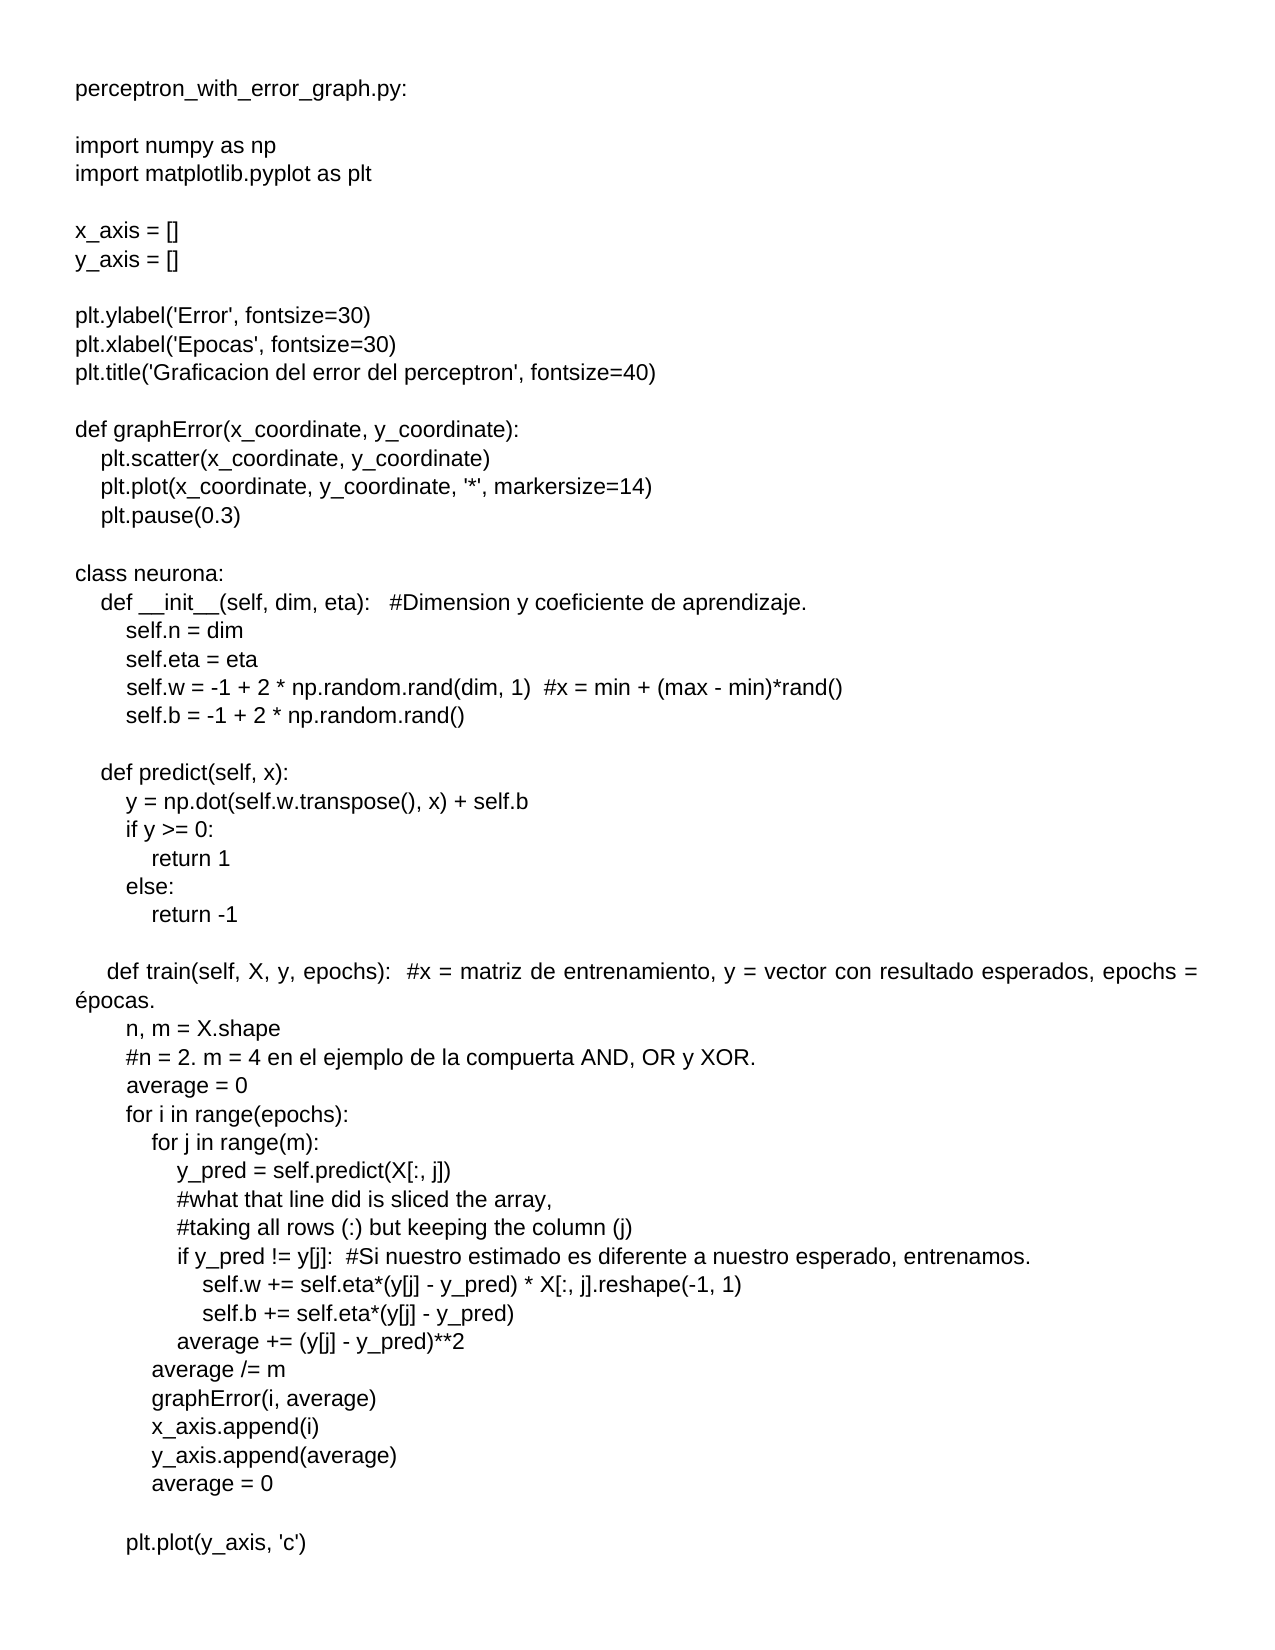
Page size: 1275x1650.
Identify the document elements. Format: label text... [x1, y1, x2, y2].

text import matplotlib.pyplot as plt [75, 160, 1200, 187]
text for j in range(m): [75, 1129, 1200, 1155]
text graphError(i, average) [75, 1385, 1200, 1411]
text else: [75, 873, 1200, 899]
text average = 0 [75, 1072, 1200, 1098]
text def __init__(self, dim, eta): #Dimension y coeficiente de aprendizaje. [75, 589, 1200, 615]
text def predict(self, x): [75, 759, 1200, 786]
text #taking all rows (:) but keeping the column (j) [75, 1214, 1200, 1241]
text average = 0 [75, 1470, 1200, 1497]
text self.b += self.eta*(y[j] - y_pred) [75, 1299, 1200, 1326]
text class neurona: [75, 560, 1200, 587]
text x_axis.append(i) [75, 1413, 1200, 1440]
text plt.plot(x_coordinate, y_coordinate, '*', markersize=14) [75, 473, 1200, 499]
text y_pred = self.predict(X[:, j]) [75, 1157, 1200, 1184]
text y = np.dot(self.w.transpose(), x) + self.b [75, 788, 1200, 814]
text import numpy as np [75, 132, 1200, 158]
text plt.plot(y_axis, 'c') [75, 1529, 1200, 1555]
text n, m = X.shape [75, 1015, 1200, 1042]
text self.w += self.eta*(y[j] - y_pred) * X[:, j].reshape(-1, 1) [75, 1271, 1200, 1297]
text self.eta = eta [75, 646, 1200, 672]
text y_axis.append(average) [75, 1442, 1200, 1468]
text average /= m [75, 1356, 1200, 1383]
text perceptron_with_error_graph.py: [75, 75, 1200, 101]
text #n = 2. m = 4 en el ejemplo de la compuerta AND, OR y XOR. [75, 1044, 1200, 1070]
text def train(self, X, y, epochs): #x = matriz de entrenamiento, y = vector con resultado esperados, epochs = épocas. [75, 958, 1200, 1013]
text self.b = -1 + 2 * np.random.rand() [75, 702, 1200, 729]
text return -1 [75, 901, 1200, 928]
text self.n = dim [75, 617, 1200, 643]
text average += (y[j] - y_pred)**2 [75, 1328, 1200, 1354]
text #what that line did is sliced the array, [75, 1186, 1200, 1212]
text if y >= 0: [75, 816, 1200, 842]
text plt.title('Graficacion del error del perceptron', fontsize=40) [75, 359, 1200, 386]
text for i in range(epochs): [75, 1101, 1200, 1127]
text self.w = -1 + 2 * np.random.rand(dim, 1) #x = min + (max - min)*rand() [75, 674, 1200, 700]
text plt.scatter(x_coordinate, y_coordinate) [75, 445, 1200, 471]
text y_axis = [] [75, 246, 1200, 272]
text plt.pause(0.3) [75, 502, 1200, 528]
text def graphError(x_coordinate, y_coordinate): [75, 416, 1200, 443]
text if y_pred != y[j]: #Si nuestro estimado es diferente a nuestro esperado, entrenamos. [75, 1243, 1200, 1269]
text return 1 [75, 844, 1200, 871]
text plt.xlabel('Epocas', fontsize=30) [75, 331, 1200, 357]
text plt.ylabel('Error', fontsize=30) [75, 302, 1200, 329]
text x_axis = [] [75, 217, 1200, 243]
